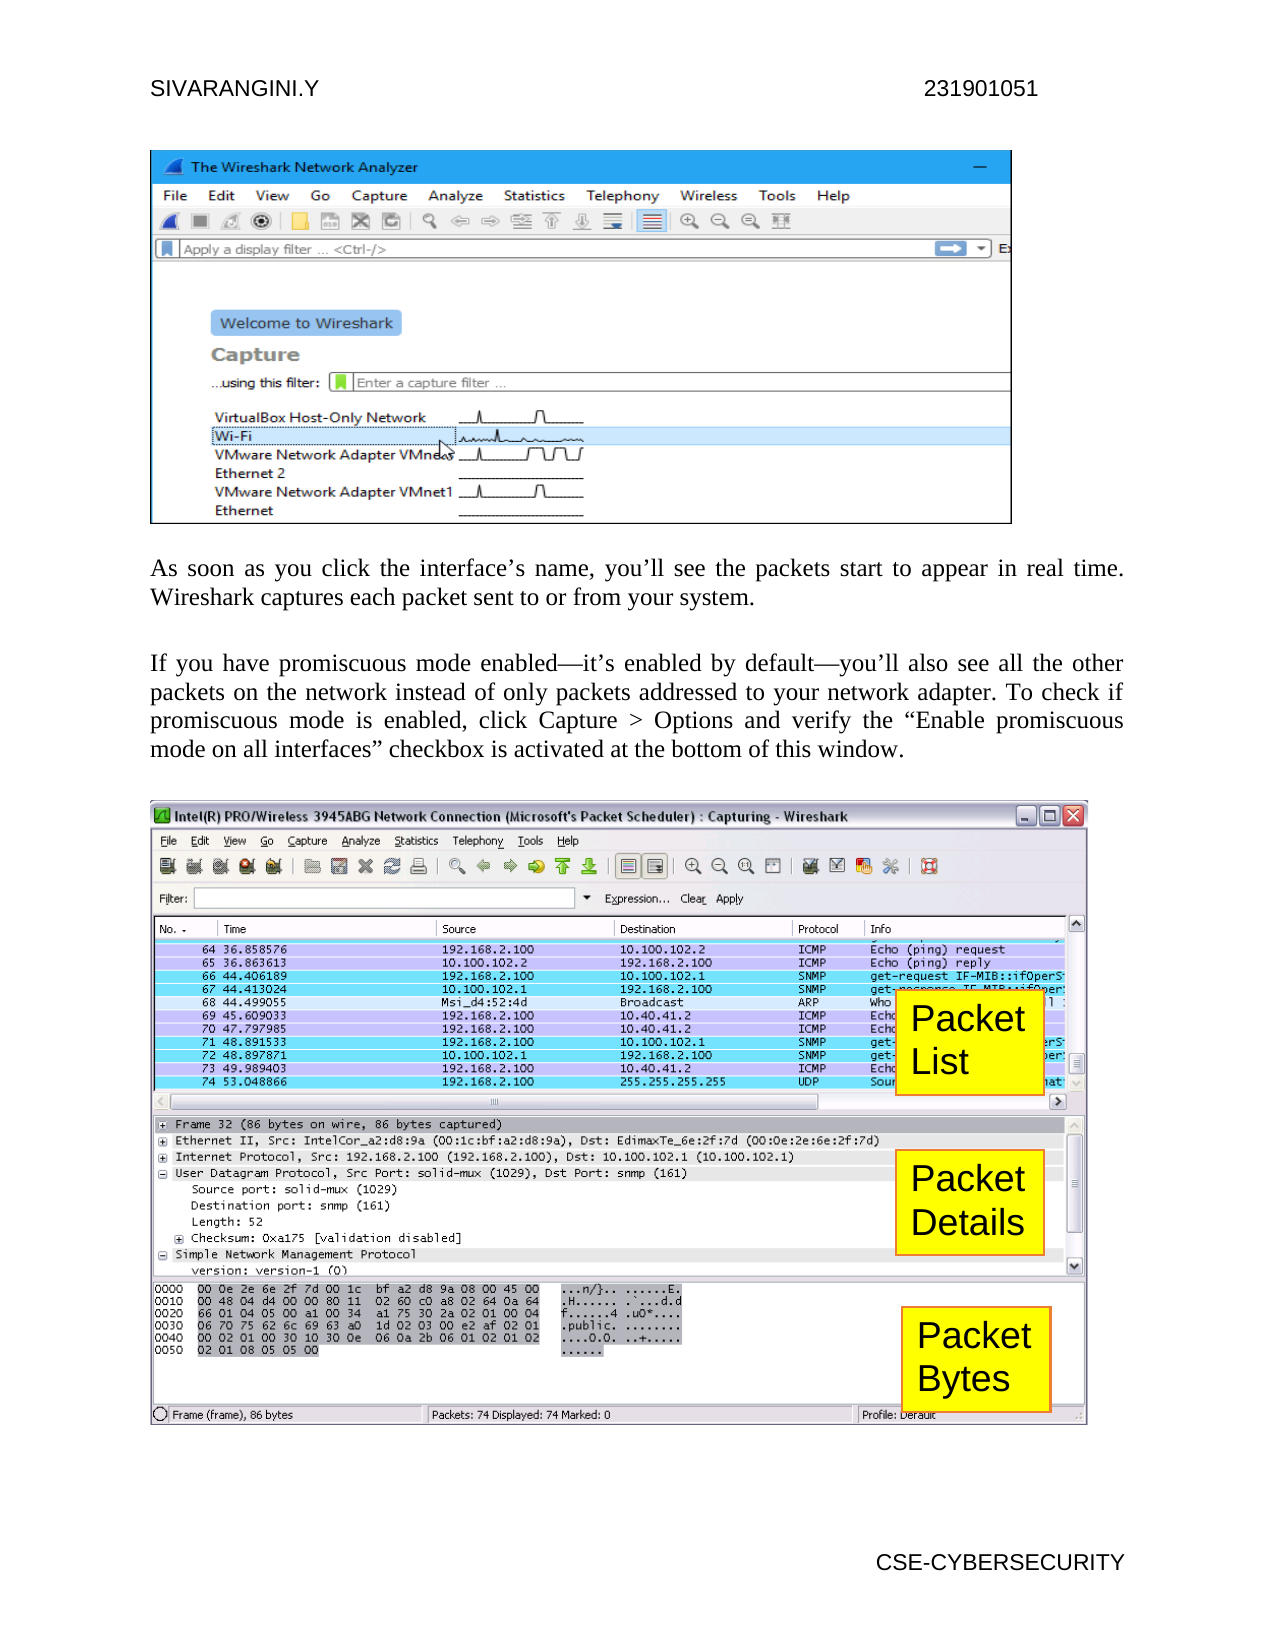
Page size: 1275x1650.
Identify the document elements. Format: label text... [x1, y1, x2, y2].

picture [150, 800, 1089, 1425]
text As soon as you click the interface’s name, you’ll see the packets start to appear in real time. Wireshark captures each packet sent to or from your system. [150, 553, 1125, 610]
text If you have promiscuous mode enabled—it’s enabled by default—you’ll also see all the other packets on the network instead of only packets addressed to your network adapter. To check if promiscuous mode is enabled, click Capture > Options and verify the “Enable promiscuous mode on all interfaces” checkbox is activated at the bottom of this window. [150, 648, 1125, 763]
picture [150, 150, 1012, 524]
